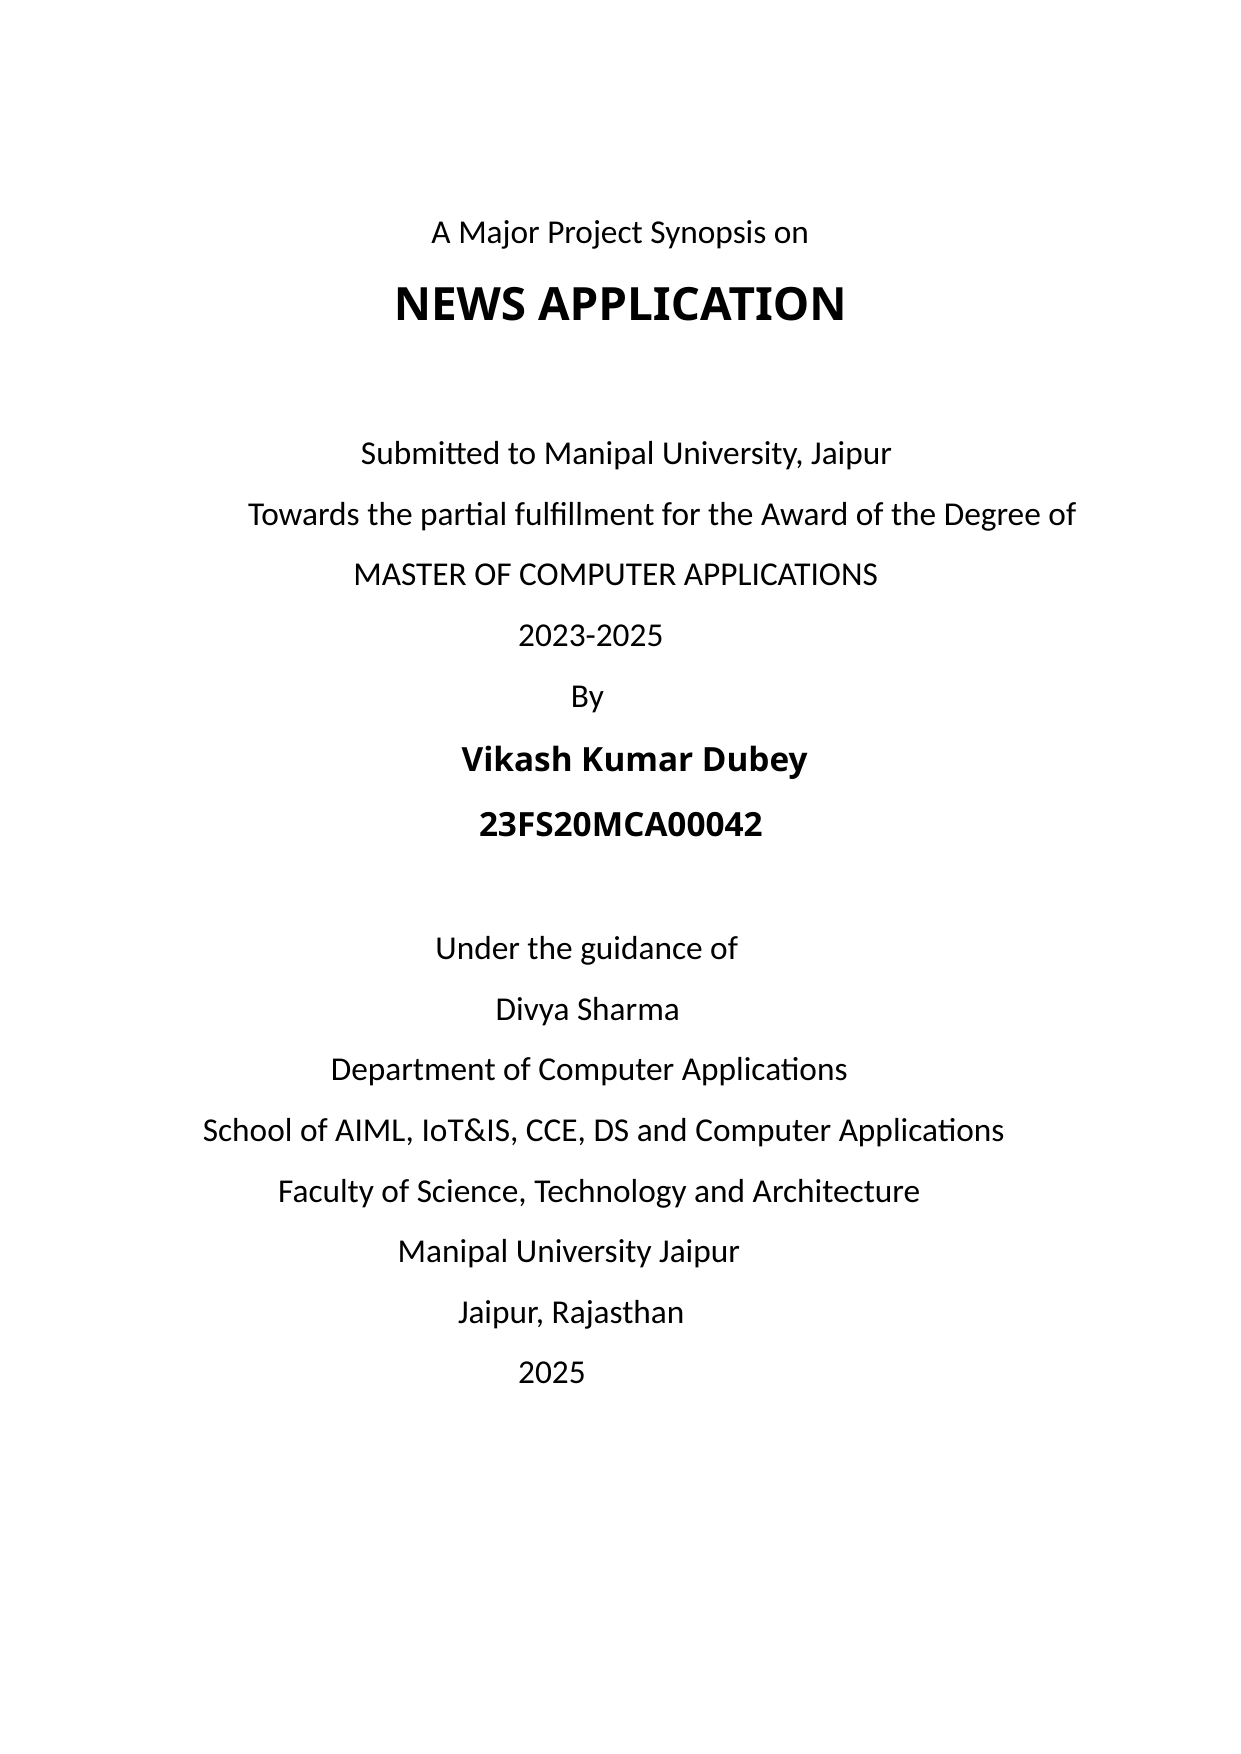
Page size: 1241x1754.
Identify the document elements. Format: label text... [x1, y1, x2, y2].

text Faculty of Science, Technology and Architecture [150, 1170, 1090, 1210]
text Towards the partial fulfillment for the Award of the Degree of [150, 493, 1090, 533]
text Under the guidance of [375, 927, 1090, 968]
text 23FS20MCA00042 [375, 801, 1090, 846]
text Department of Computer Applications [150, 1048, 1090, 1089]
text NEWS APPLICATION [150, 271, 1090, 334]
text Submitted to Manipal University, Jaipur [150, 432, 1090, 473]
text 2025 [375, 1352, 1090, 1392]
text MASTER OF COMPUTER APPLICATIONS [150, 553, 1090, 594]
text Divya Sharma [375, 988, 1090, 1028]
text Manipal University Jaipur [375, 1230, 1090, 1271]
text A Major Project Synopsis on [150, 211, 1090, 251]
text Jaipur, Rajasthan [375, 1291, 1090, 1332]
text 2023-2025 [375, 614, 1090, 655]
text By [375, 675, 1090, 715]
text School of AIML, IoT&IS, CCE, DS and Computer Applications [150, 1109, 1090, 1150]
text Vikash Kumar Dubey [375, 735, 1090, 781]
